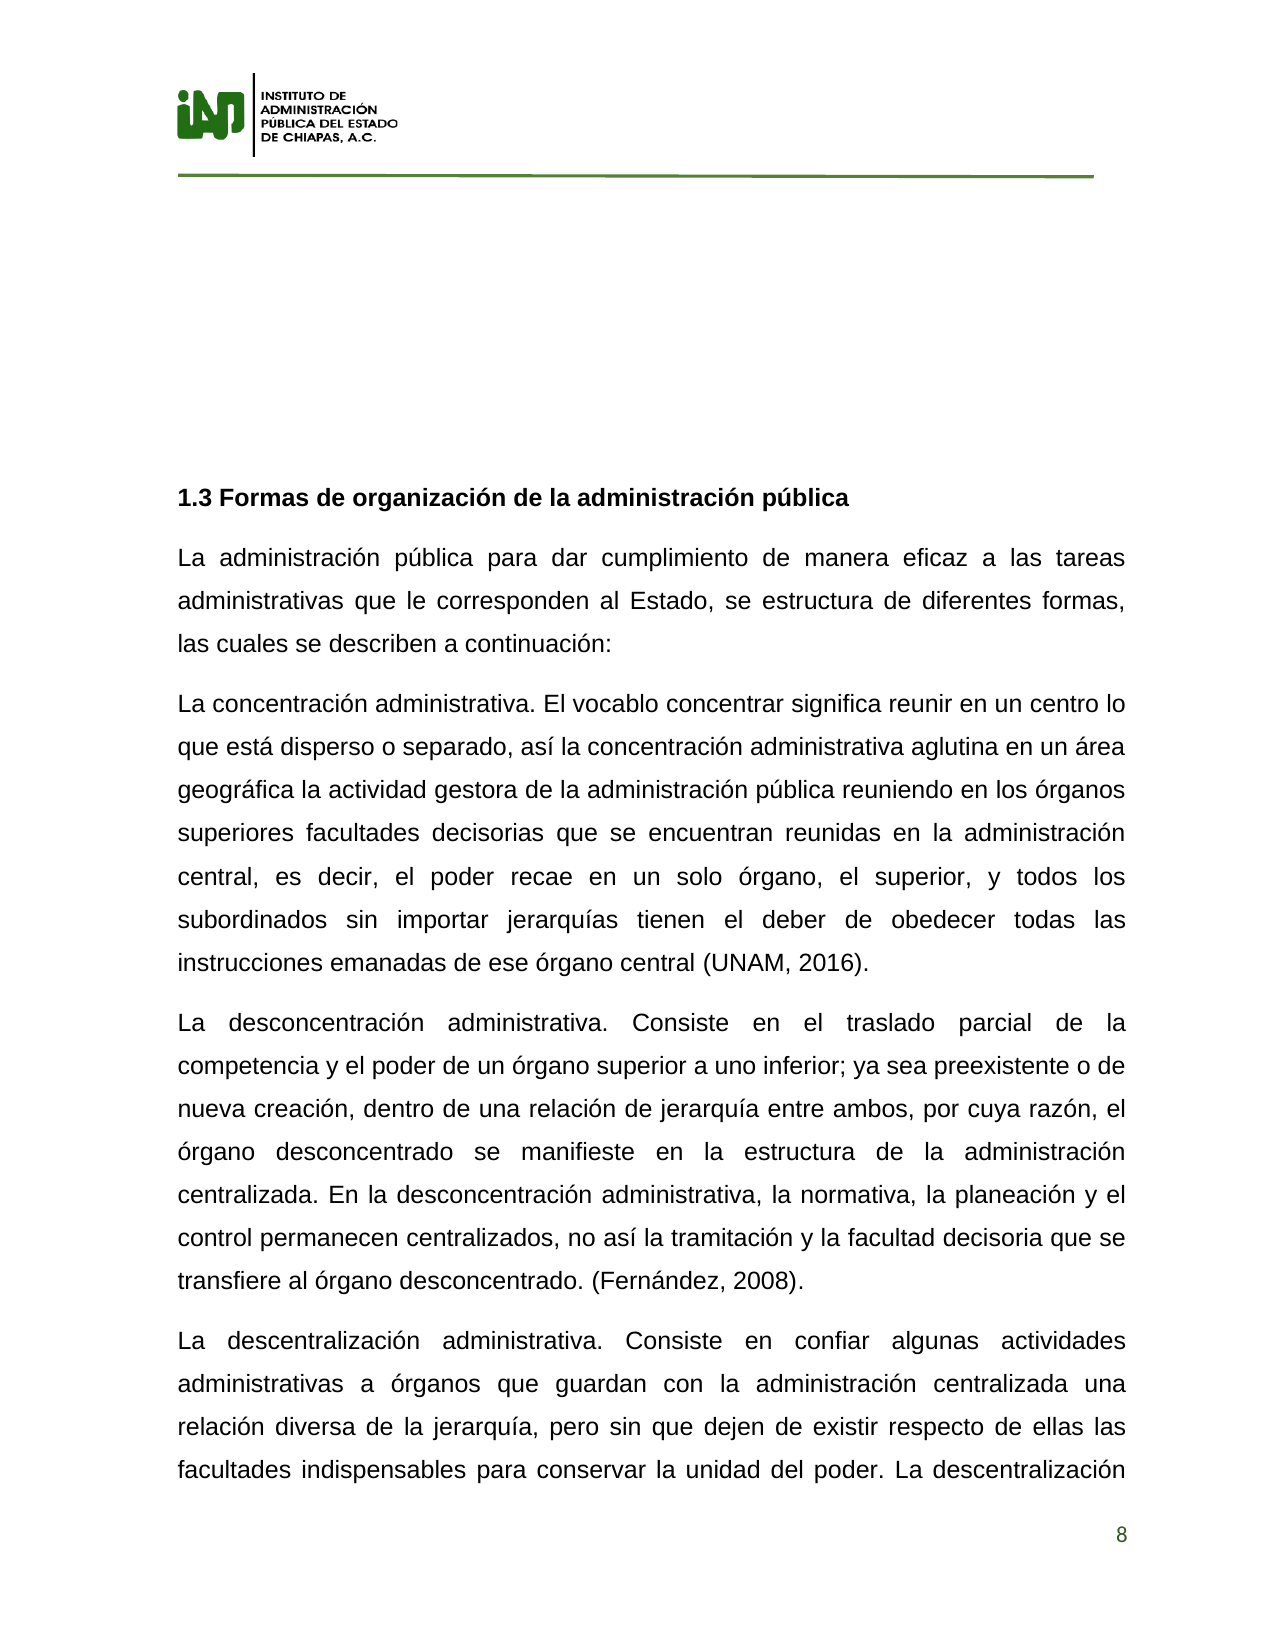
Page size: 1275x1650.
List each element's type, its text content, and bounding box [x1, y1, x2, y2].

text La concentración administrativa. El vocablo concentrar significa reunir en un centro lo que está disperso o separado, así la concentración administrativa aglutina en un área geográfica la actividad gestora de la administración pública reuniendo en los órganos superiores facultades decisorias que se encuentran reunidas en la administración central, es decir, el poder recae en un solo órgano, el superior, y todos los subordinados sin importar jerarquías tienen el deber de obedecer todas las instrucciones emanadas de ese órgano central . [177, 689, 1127, 976]
picture [177, 73, 398, 157]
text 1.3 Formas de organización de la administración pública [177, 483, 1127, 512]
text La administración pública para dar cumplimiento de manera eficaz a las tareas administrativas que le corresponden al Estado, se estructura de diferentes formas, las cuales se describen a continuación: [177, 543, 1127, 658]
text La desconcentración administrativa. Consiste en el traslado parcial de la competencia y el poder de un órgano superior a uno inferior; ya sea preexistente o de nueva creación, dentro de una relación de jerarquía entre ambos, por cuya razón, el órgano desconcentrado se manifieste en la estructura de la administración centralizada. En la desconcentración administrativa, la normativa, la planeación y el control permanecen centralizados, no así la tramitación y la facultad decisoria que se transfiere al órgano desconcentrado. . [177, 1007, 1127, 1295]
